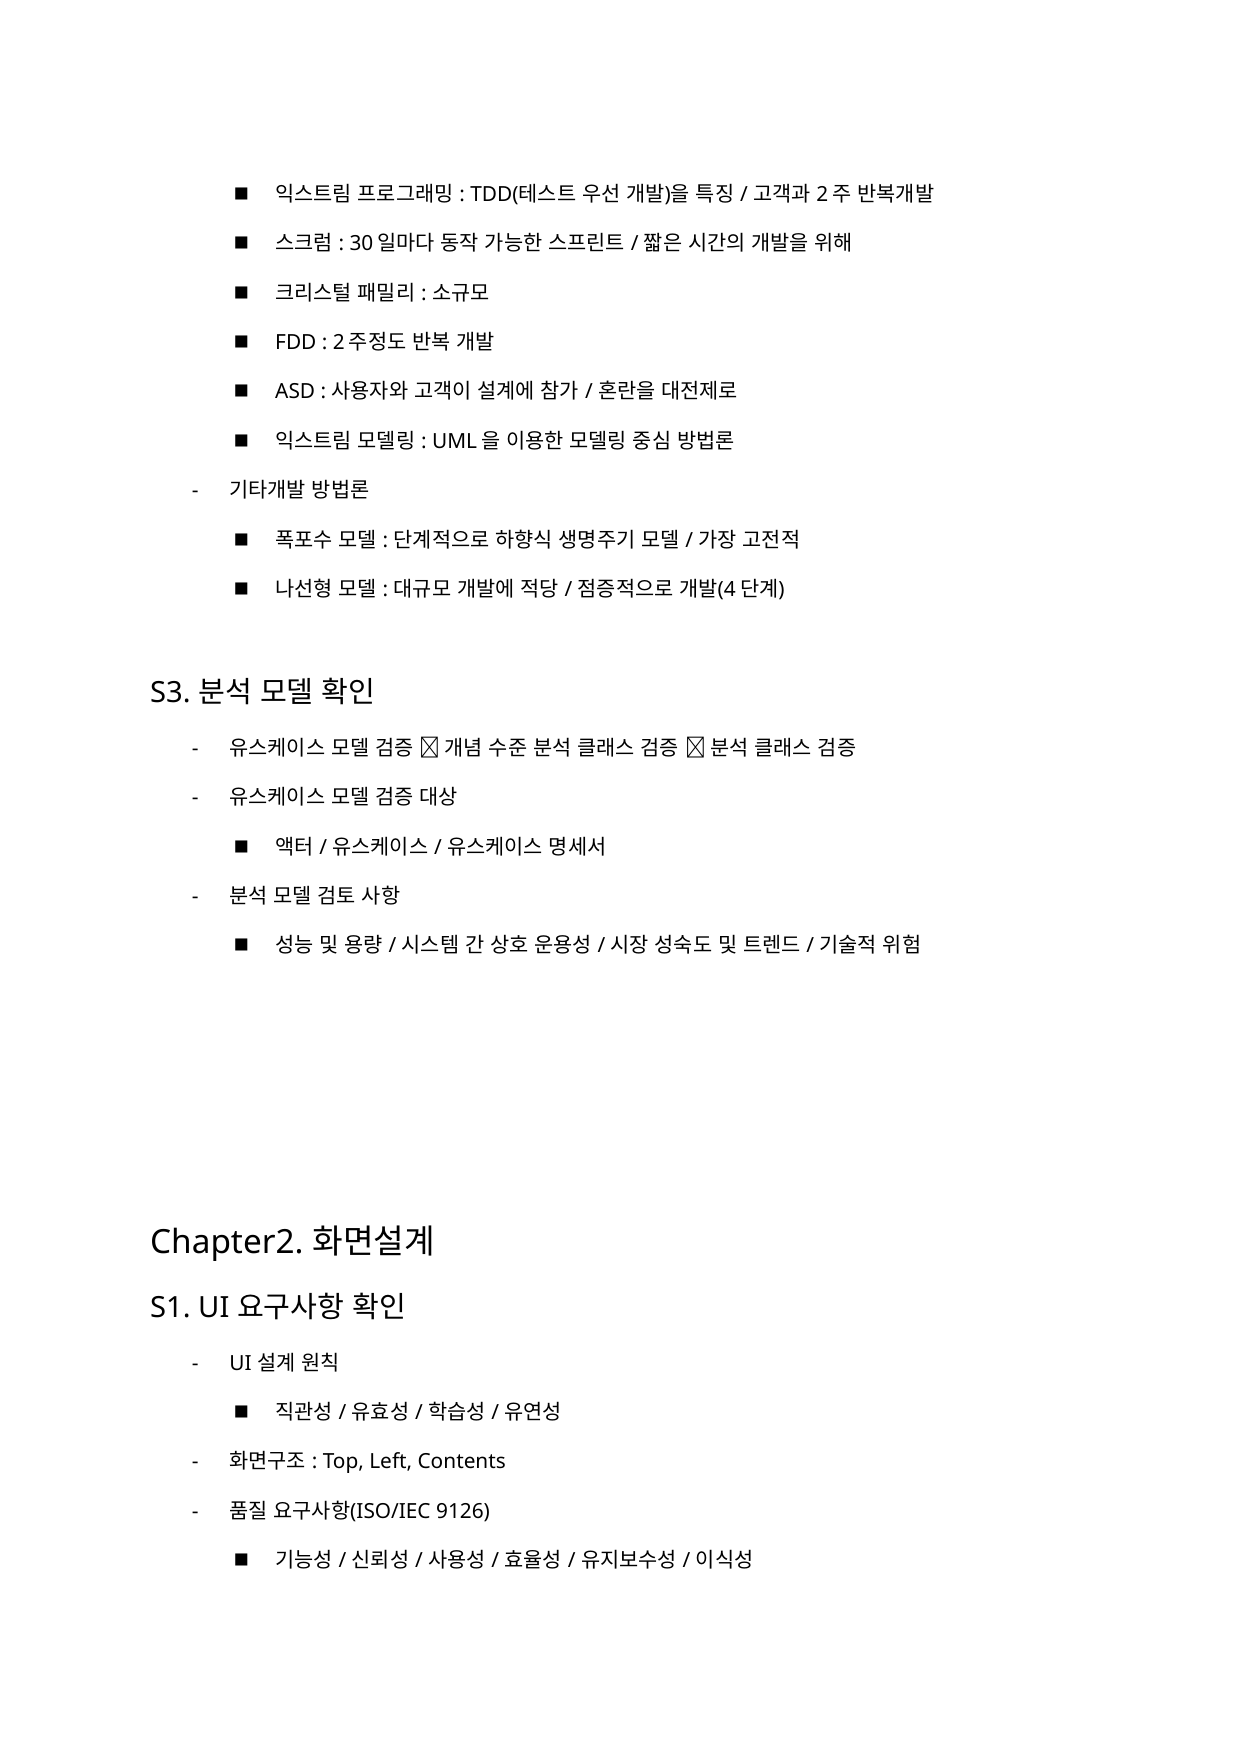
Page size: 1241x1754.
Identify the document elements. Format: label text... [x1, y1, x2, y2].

list 액터 / 유스케이스 / 유스케이스 명세서 [233, 830, 1090, 860]
list 유스케이스 모델 검증 개념 수준 분석 클래스 검증 분석 클래스 검증 [192, 731, 1090, 762]
list UI 설계 원칙 [192, 1346, 1090, 1376]
list 화면구조 : Top, Left, Contents [192, 1445, 1090, 1475]
list 기타개발 방법론 [192, 473, 1090, 504]
list 품질 요구사항(ISO/IEC 9126) [192, 1494, 1090, 1524]
list 분석 모델 검토 사항 [192, 879, 1090, 910]
list 나선형 모델 : 대규모 개발에 적당 / 점증적으로 개발(4단계) [233, 572, 1090, 602]
list 스크럼 : 30일마다 동작 가능한 스프린트 / 짧은 시간의 개발을 위해 [233, 227, 1090, 257]
list ASD : 사용자와 고객이 설계에 참가 / 혼란을 대전제로 [233, 375, 1090, 405]
list 성능 및 용량 / 시스템 간 상호 운용성 / 시장 성숙도 및 트렌드 / 기술적 위험 [233, 929, 1090, 959]
list 직관성 / 유효성 / 학습성 / 유연성 [233, 1395, 1090, 1426]
list 유스케이스 모델 검증 대상 [192, 781, 1090, 811]
text Chapter2. 화면설계 [150, 1214, 1090, 1263]
list FDD : 2주정도 반복 개발 [233, 325, 1090, 356]
list 크리스털 패밀리 : 소규모 [233, 276, 1090, 306]
text S3. 분석 모델 확인 [150, 669, 1090, 711]
text S1. UI 요구사항 확인 [150, 1283, 1090, 1326]
list 폭포수 모델 : 단계적으로 하향식 생명주기 모델 / 가장 고전적 [233, 523, 1090, 553]
list 익스트림 프로그래밍 : TDD(테스트 우선 개발)을 특징 / 고객과 2주 반복개발 [233, 177, 1090, 207]
list 기능성 / 신뢰성 / 사용성 / 효율성 / 유지보수성 / 이식성 [233, 1543, 1090, 1574]
list 익스트림 모델링 : UML을 이용한 모델링 중심 방법론 [233, 424, 1090, 454]
